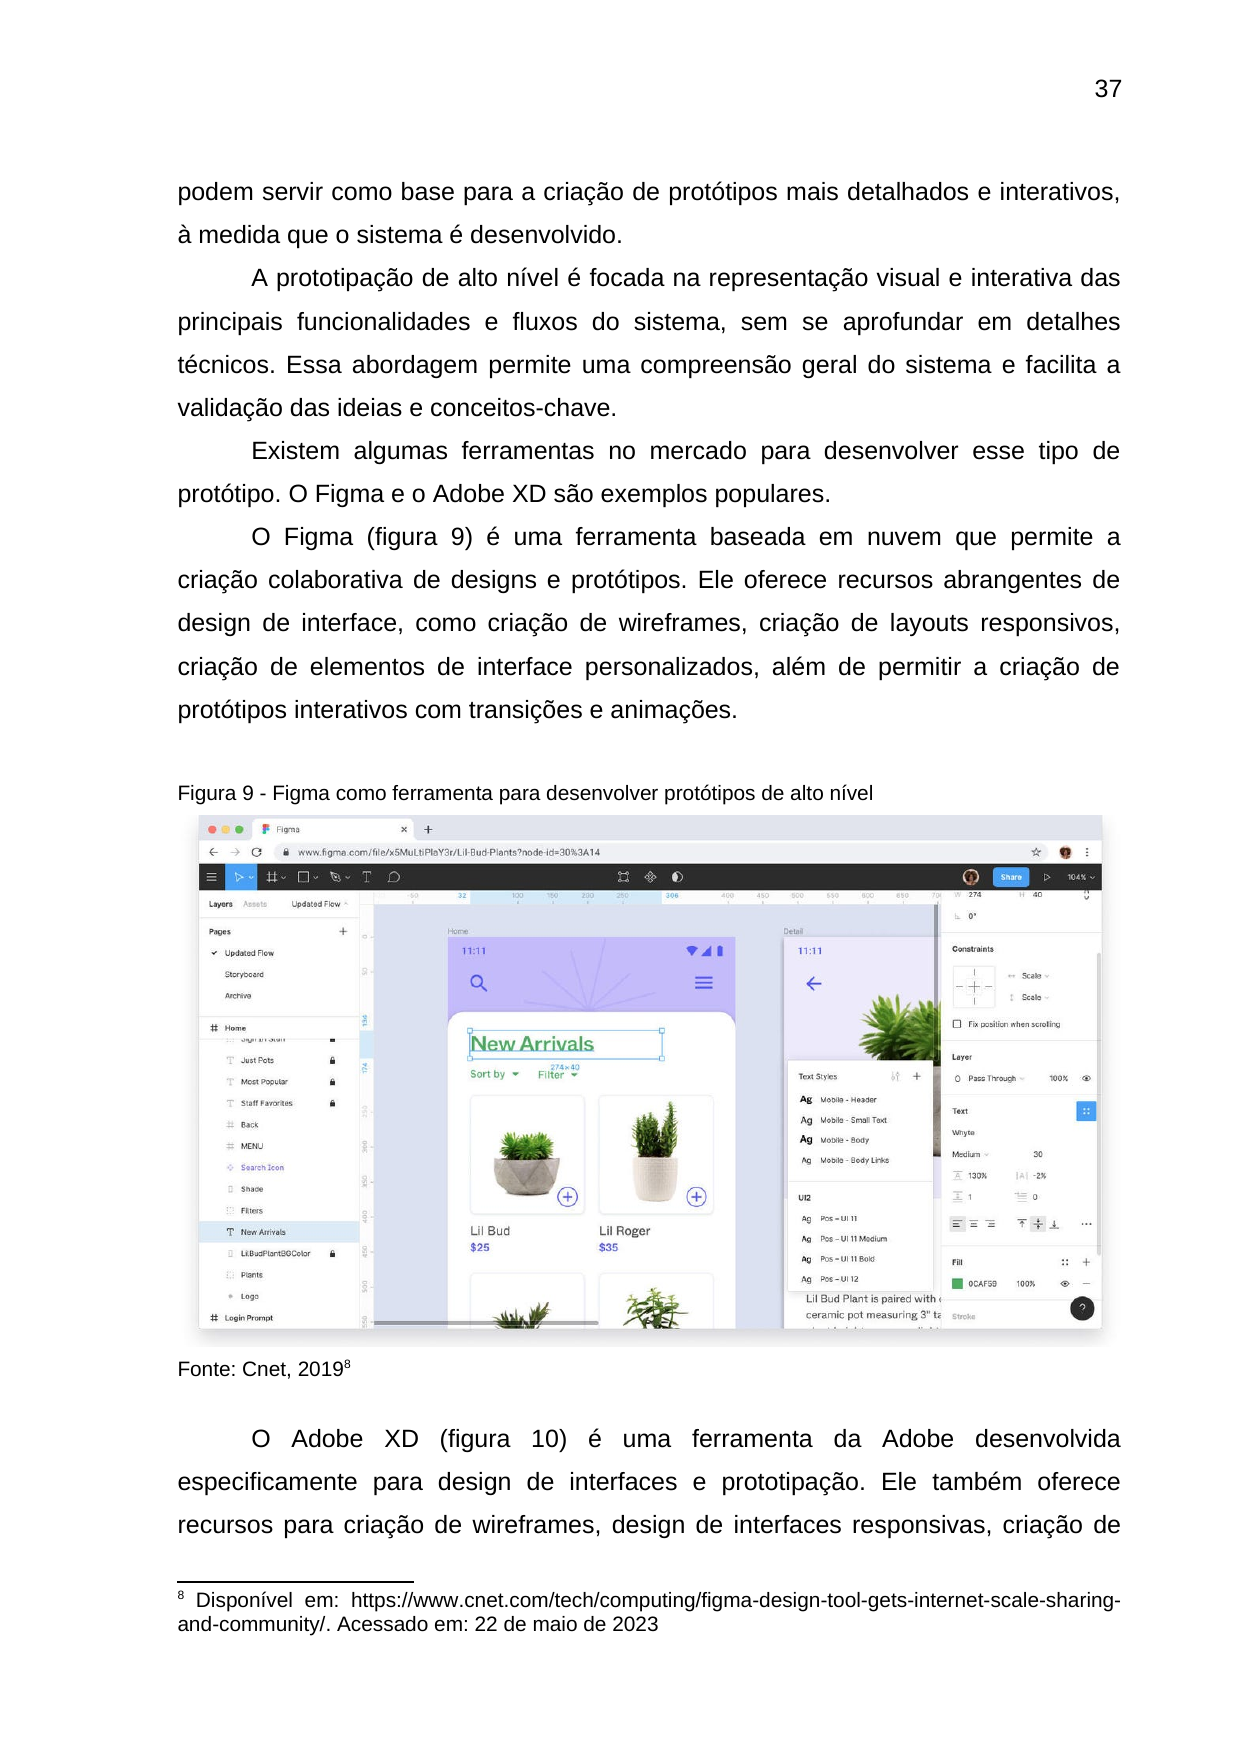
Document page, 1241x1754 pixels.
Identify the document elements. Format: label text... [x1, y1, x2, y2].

text Figura 9 - Figma como ferramenta para desenvolver protótipos de alto nível [177, 781, 1122, 805]
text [177, 1424, 1122, 1539]
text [177, 177, 1122, 249]
text Existem algumas ferramentas no mercado para desenvolver esse tipo de protótipo. O Figma e o Adobe XD são exemplos populares. [177, 436, 1122, 508]
text A prototipação de alto nível é focada na representação visual e interativa das principais funcionalidades e fluxos do sistema, sem se aprofundar em detalhes técnicos. Essa abordagem permite uma compreensão geral do sistema e facilita a validação das ideias e conceitos-chave. [177, 263, 1122, 422]
text O Figma (figura 9) é uma ferramenta baseada em nuvem que permite a criação colaborativa de designs e protótipos. Ele oferece recursos abrangentes de design de interface, como criação de wireframes, criação de layouts responsivos, criação de elementos de interface personalizados, além de permitir a criação de protótipos interativos com transições e animações. [177, 522, 1122, 723]
picture [177, 815, 1123, 1347]
text Fonte: Cnet, 2019 [177, 1357, 1122, 1381]
